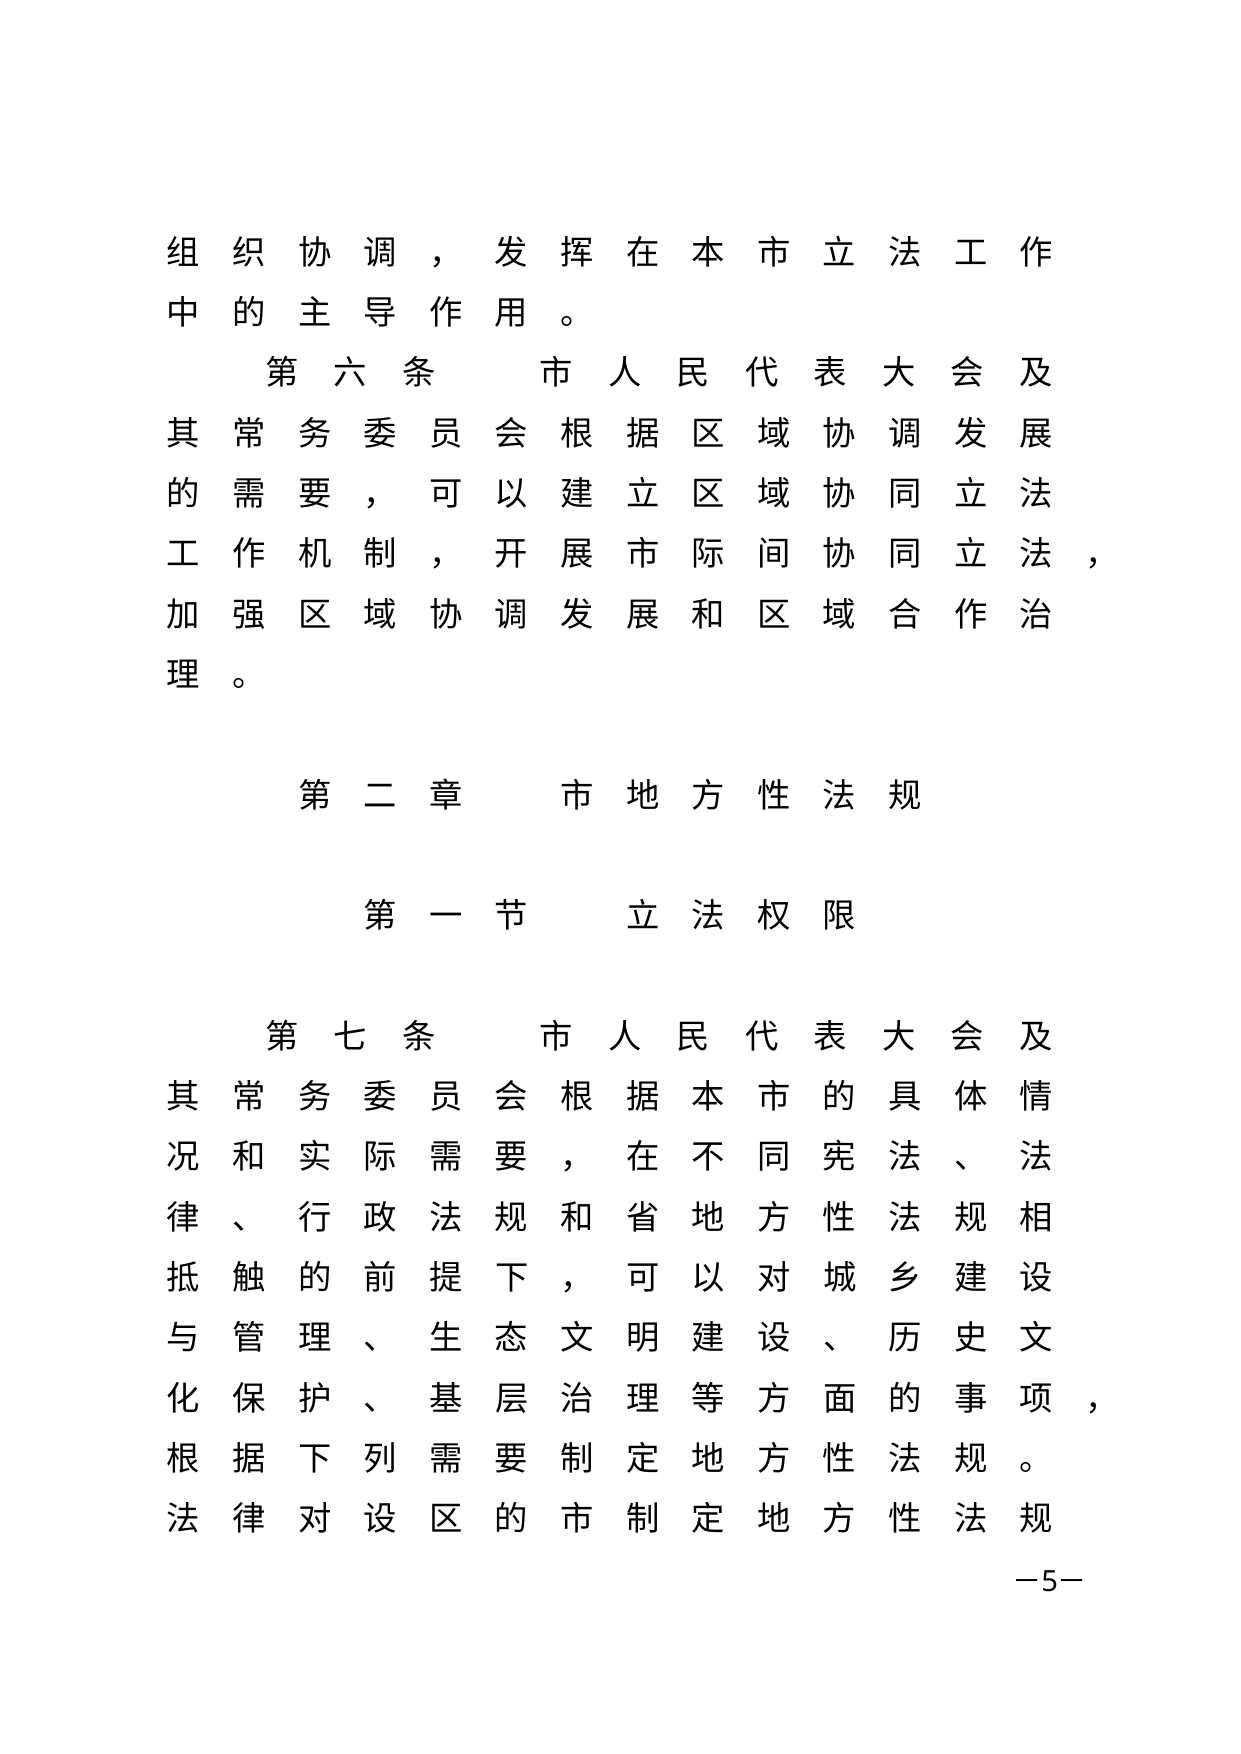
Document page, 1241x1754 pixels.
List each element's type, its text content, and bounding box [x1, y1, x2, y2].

text 第二章 市地方性法规 [167, 762, 1085, 823]
text 第一节 立法权限 [167, 883, 1085, 943]
text 市人民代表大会及其常务委员会应当加强对本市立法工作的组织协调，发挥在本市立法工作中的主导作用。 [167, 219, 1085, 340]
text 第六条 市人民代表大会及其常务委员会根据区域协调发展的需要，可以建立区域协同立法工作机制，开展市际间协同立法，加强区域协调发展和区域合作治理。 [167, 340, 1085, 702]
text 第七条 市人民代表大会及其常务委员会根据本市的具体情况和实际需要，在不同宪法、法律、行政法规和省地方性法规相抵触的前提下，可以对城乡建设与管理、生态文明建设、历史文化保护、基层治理等方面的事项，根据下列需要制定地方性法规。法律对设区的市制定地方性法规的事项另有规定的，从其规定。 [167, 1003, 1085, 1546]
